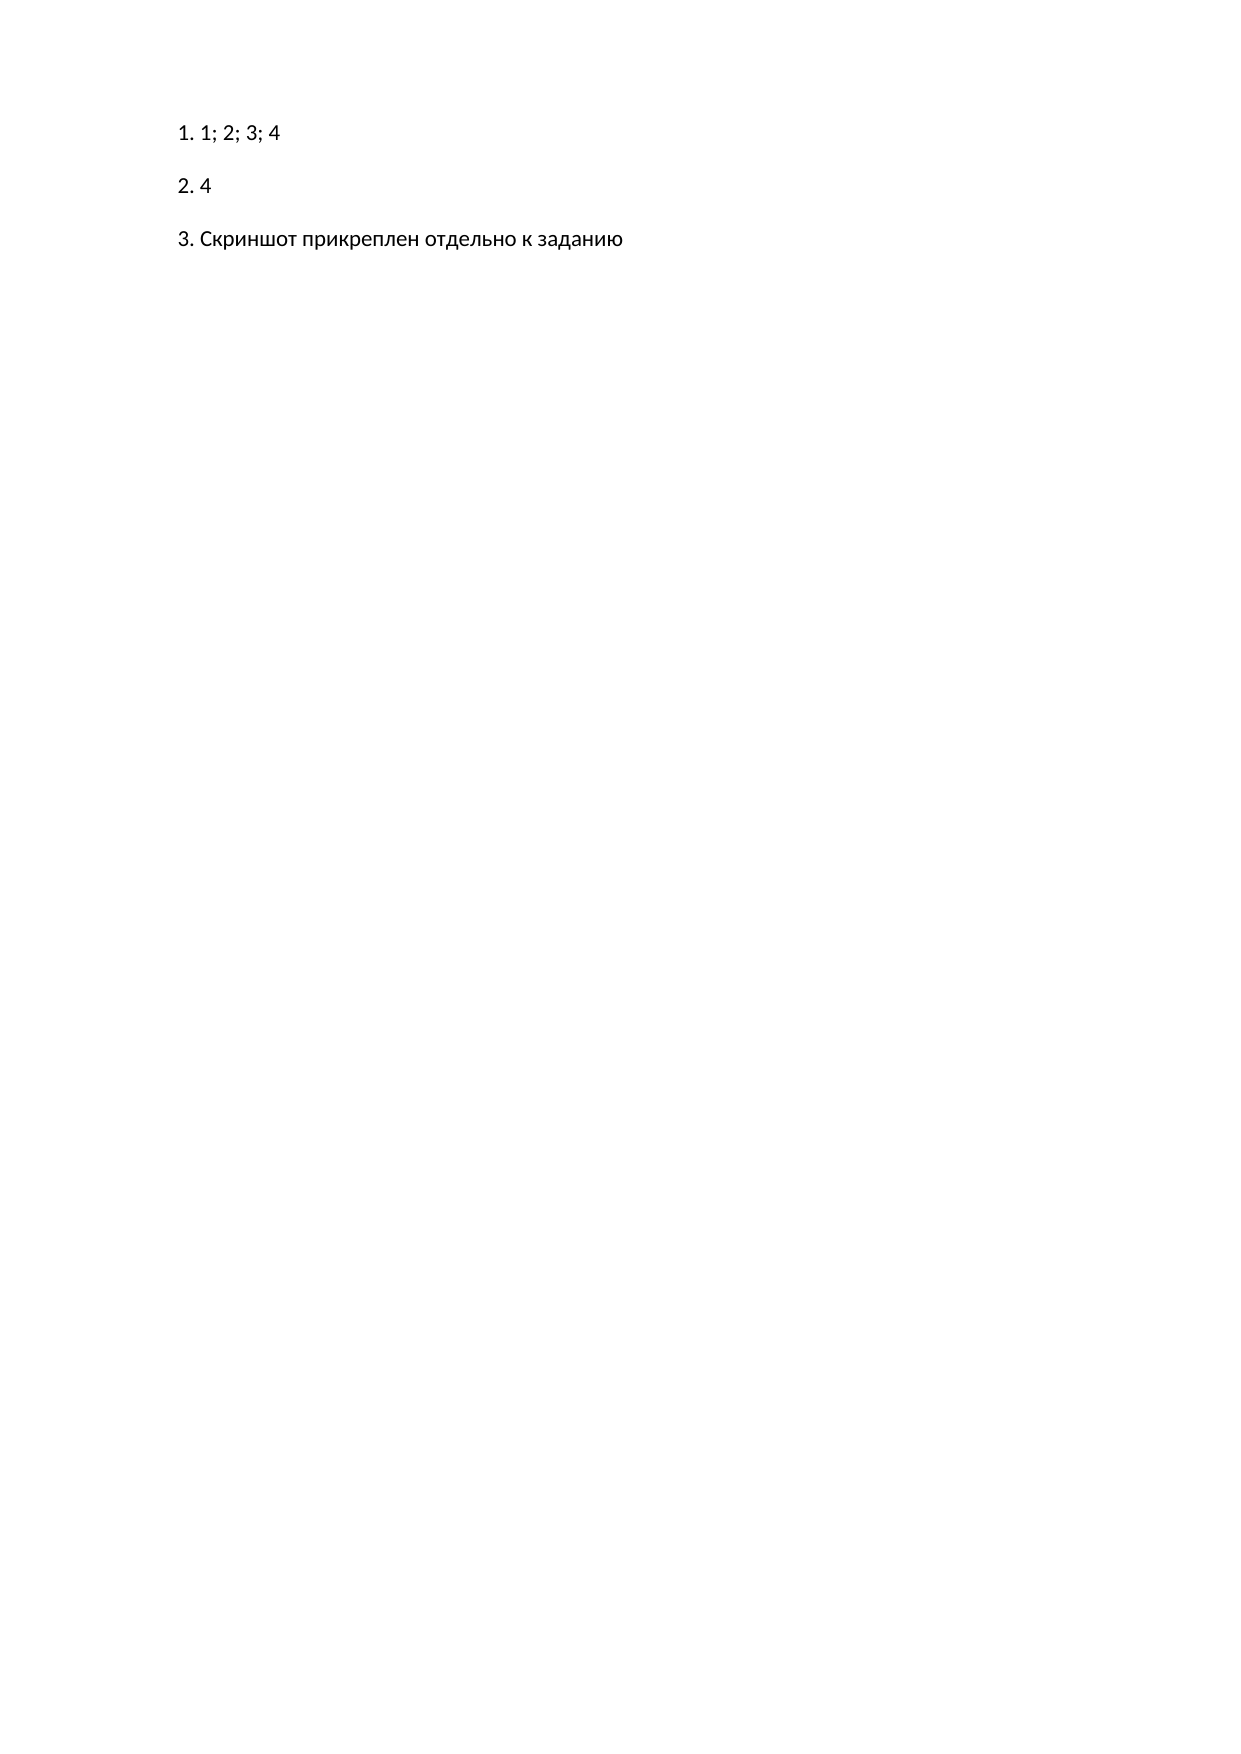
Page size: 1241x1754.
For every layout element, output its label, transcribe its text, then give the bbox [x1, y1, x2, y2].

text 3. Скриншот прикреплен отдельно к заданию [177, 224, 1152, 252]
text 2. 4 [177, 171, 1152, 199]
text 1. 1; 2; 3; 4 [177, 118, 1152, 146]
